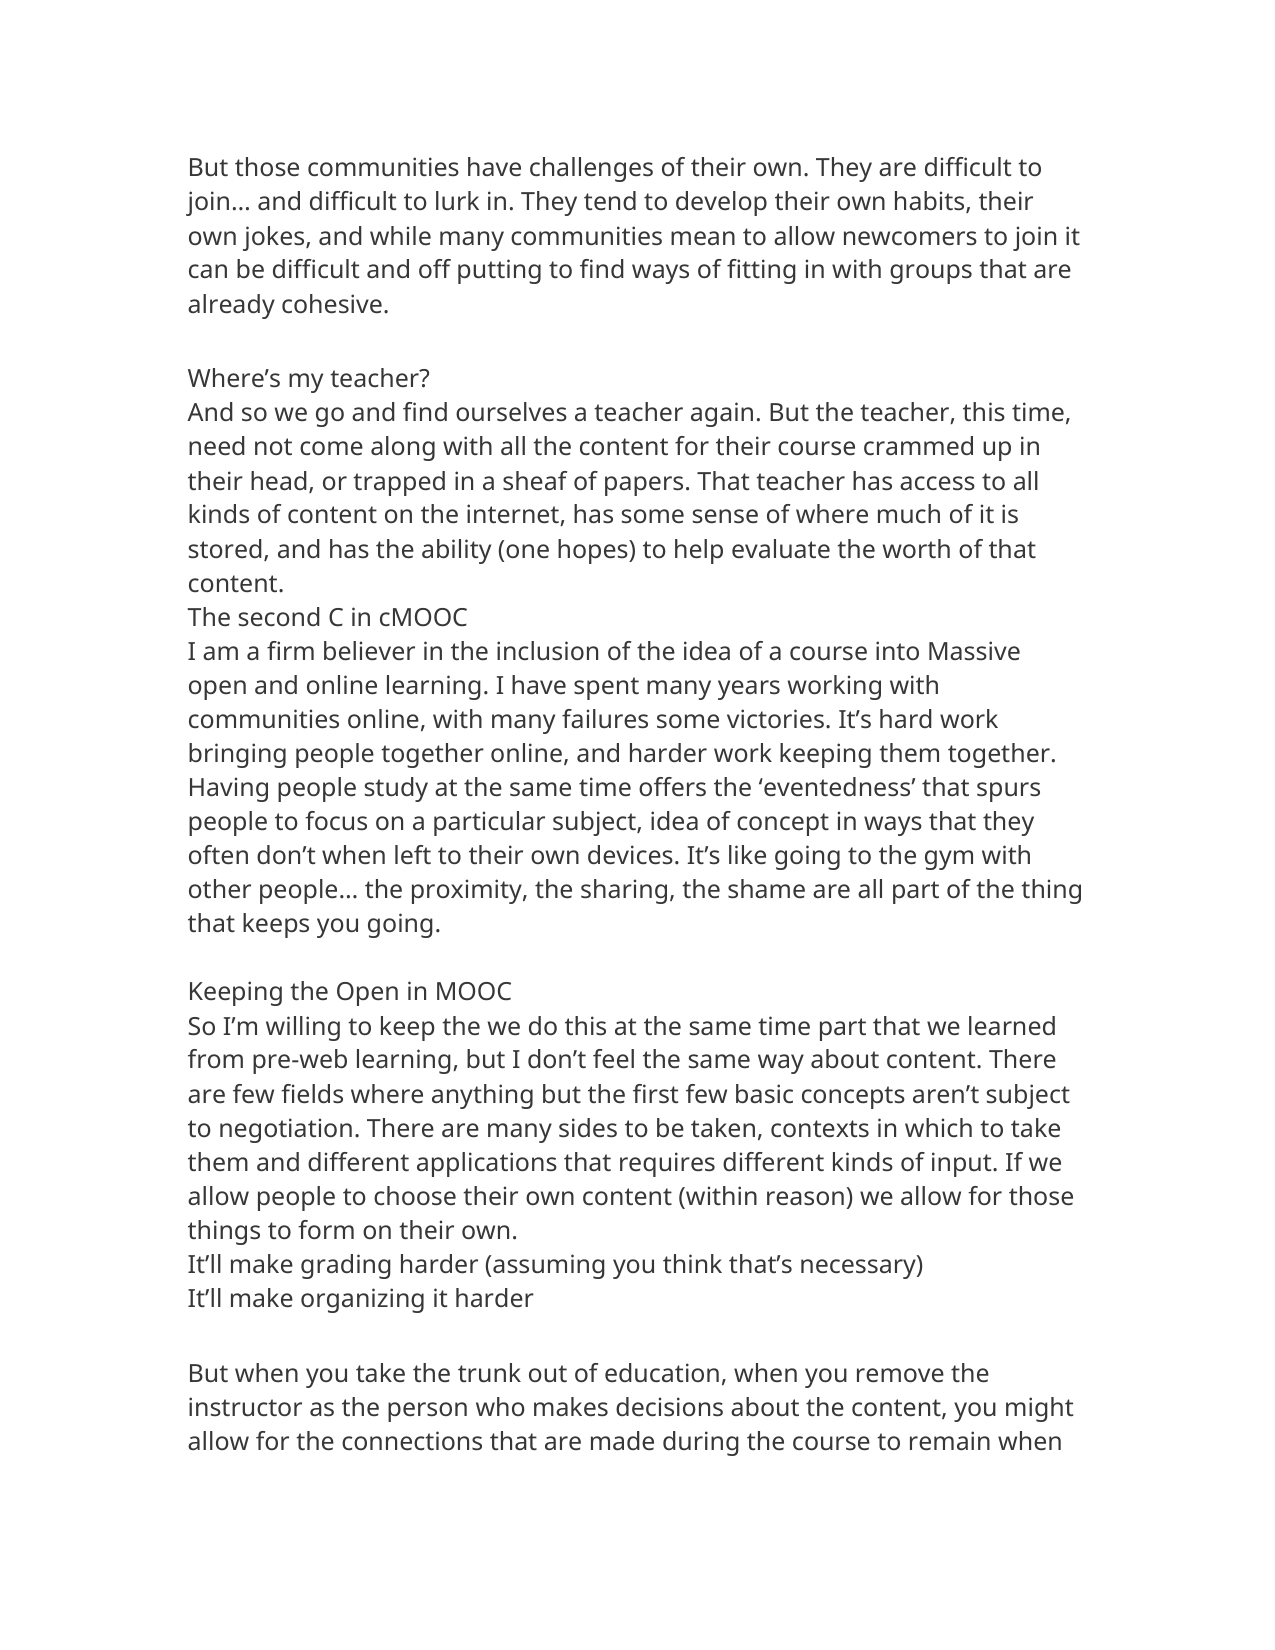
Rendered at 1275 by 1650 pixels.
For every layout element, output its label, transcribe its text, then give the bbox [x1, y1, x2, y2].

text Keeping the Open in MOOC So I’m willing to keep the we do this at the same time part that we learned from pre-web learning, but I don’t feel the same way about content. There are few fields where anything but the first few basic concepts aren’t subject to negotiation. There are many sides to be taken, contexts in which to take them and different applications that requires different kinds of input. If we allow people to choose their own content (within reason) we allow for those things to form on their own. [187, 974, 1087, 1247]
text It’ll make grading harder (assuming you think that’s necessary) It’ll make organizing it harder [187, 1247, 1087, 1315]
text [187, 1355, 1087, 1457]
text Where’s my teacher? And so we go and find ourselves a teacher again. But the teacher, this time, need not come along with all the content for their course crammed up in their head, or trapped in a sheaf of papers. That teacher has access to all kinds of content on the internet, has some sense of where much of it is stored, and has the ability (one hopes) to help evaluate the worth of that content. [187, 361, 1087, 599]
text But those communities have challenges of their own. They are difficult to join… and difficult to lurk in. They tend to develop their own habits, their own jokes, and while many communities mean to allow newcomers to join it can be difficult and off putting to find ways of fitting in with groups that are already cohesive. [187, 150, 1087, 320]
text The second C in cMOOC I am a firm believer in the inclusion of the idea of a course into Massive open and online learning. I have spent many years working with communities online, with many failures some victories. It’s hard work bringing people together online, and harder work keeping them together. Having people study at the same time offers the ‘eventedness’ that spurs people to focus on a particular subject, idea of concept in ways that they often don’t when left to their own devices. It’s like going to the gym with other people… the proximity, the sharing, the shame are all part of the thing that keeps you going. [187, 599, 1087, 940]
